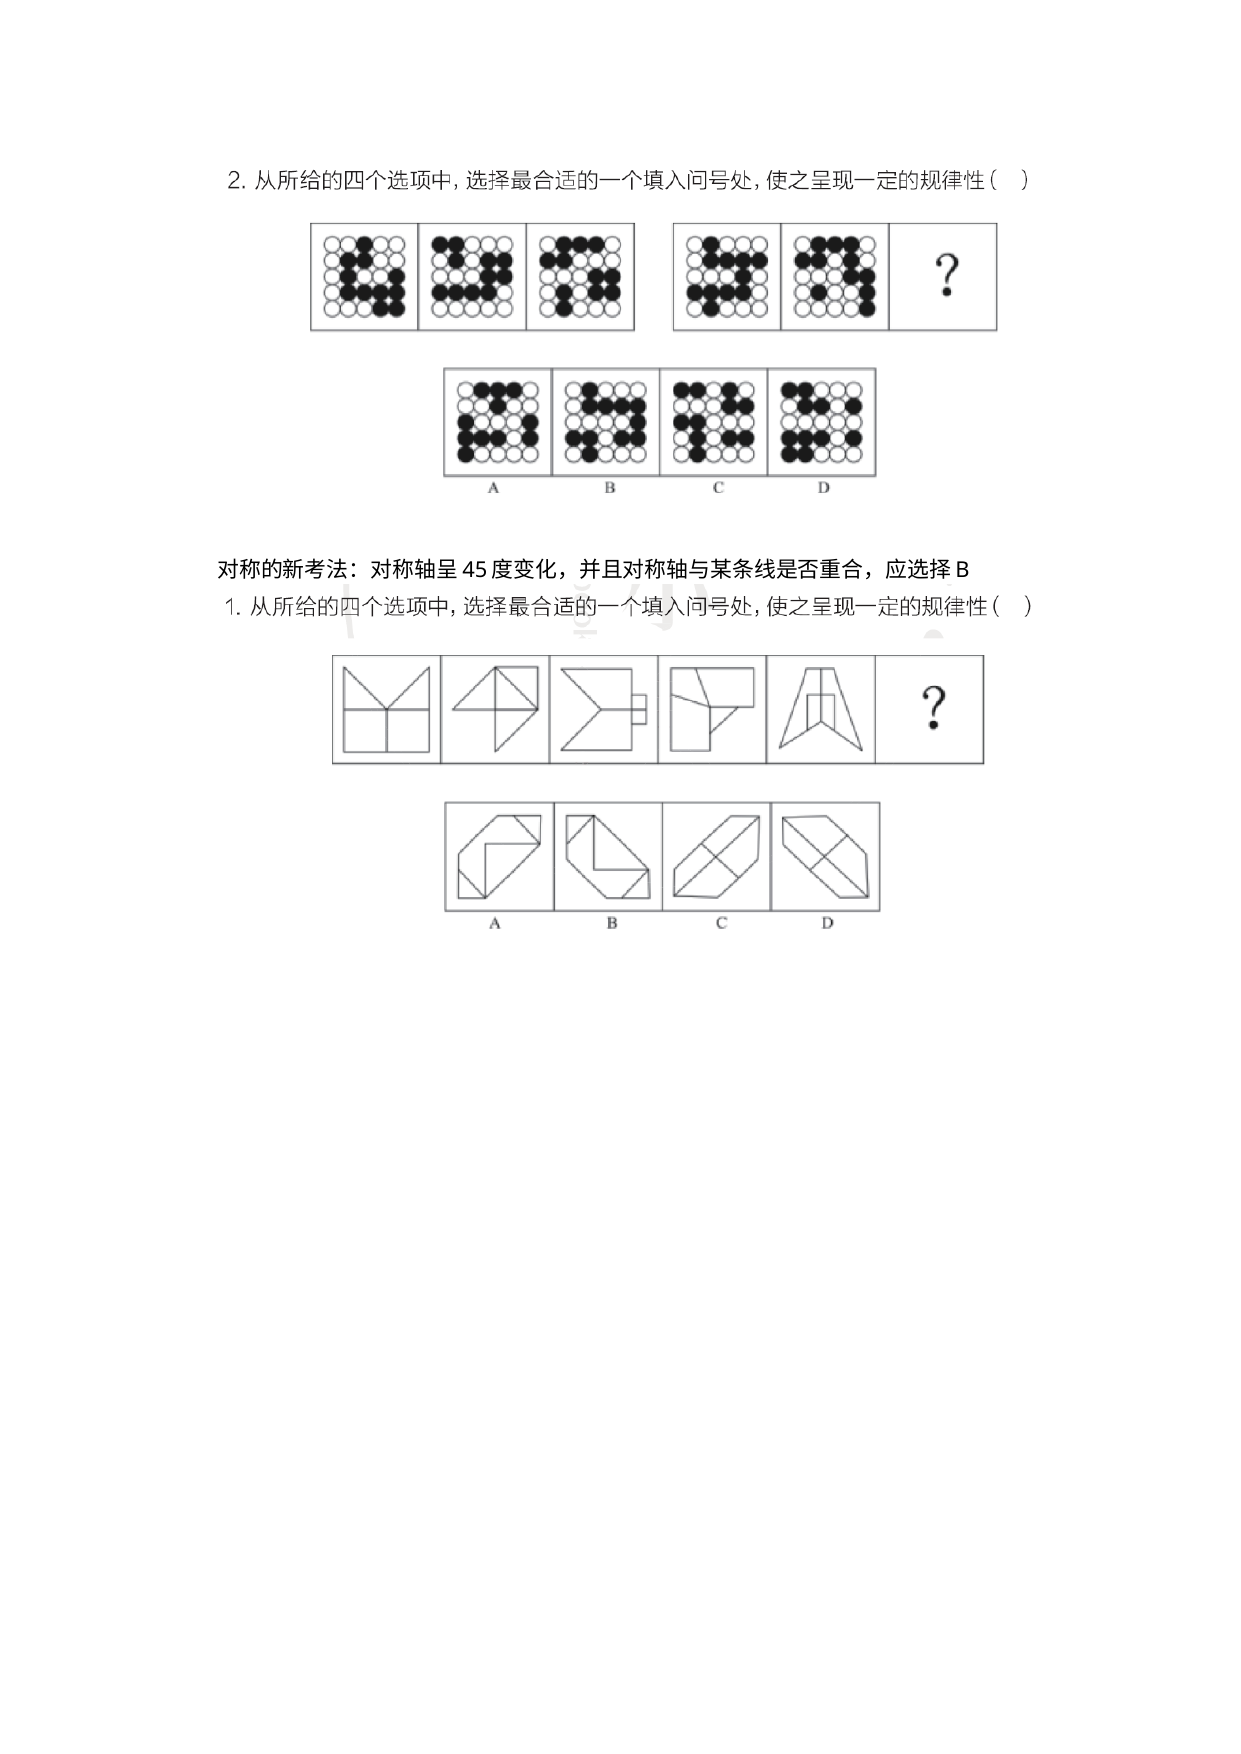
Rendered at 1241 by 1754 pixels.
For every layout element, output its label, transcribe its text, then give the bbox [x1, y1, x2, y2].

picture [217, 162, 1083, 507]
picture [217, 584, 1083, 950]
text 对称的新考法：对称轴呈45度变化，并且对称轴与某条线是否重合，应选择B [217, 552, 1053, 584]
